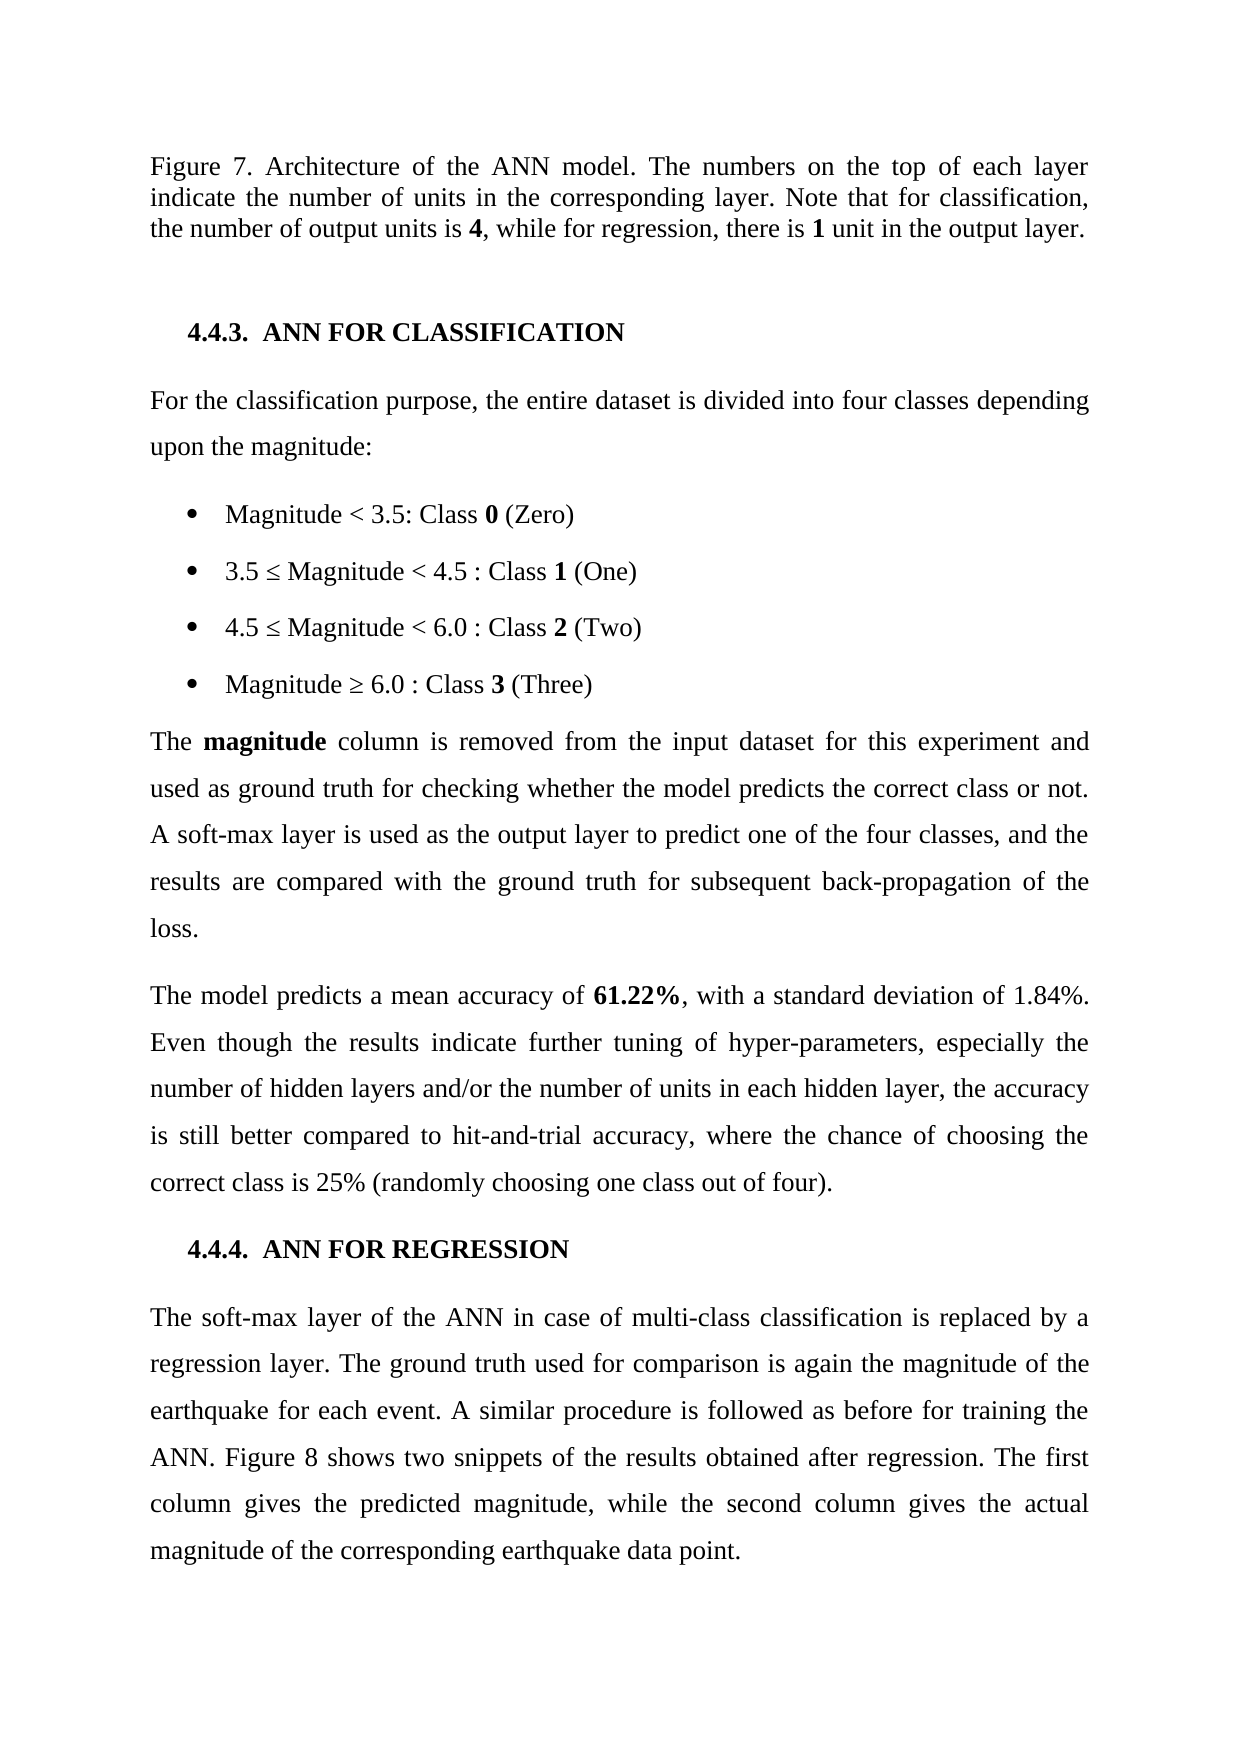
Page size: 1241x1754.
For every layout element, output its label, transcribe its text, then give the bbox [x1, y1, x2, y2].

list Magnitude < 3.5: Class 0 (Zero) [187, 498, 1090, 529]
list 3.5 ≤ Magnitude < 4.5 : Class 1 (One) [187, 555, 1090, 586]
text For the classification purpose, the entire dataset is divided into four classes depending upon the magnitude: [150, 384, 1090, 462]
text The magnitude column is removed from the input dataset for this experiment and used as ground truth for checking whether the model predicts the correct class or not. A soft-max layer is used as the output layer to predict one of the four classes, and the results are compared with the ground truth for subsequent back-propagation of the loss. [150, 725, 1090, 943]
text The model predicts a mean accuracy of 61.22%, with a standard deviation of 1.84%. Even though the results indicate further tuning of hyper-parameters, especially the number of hidden layers and/or the number of units in each hidden layer, the accuracy is still better compared to hit-and-trial accuracy, where the chance of choosing the correct class is 25% (randomly choosing one class out of four). [150, 979, 1090, 1197]
list ANN FOR CLASSIFICATION [187, 316, 1090, 347]
list ANN FOR REGRESSION [187, 1233, 1090, 1264]
list 4.5 ≤ Magnitude < 6.0 : Class 2 (Two) [187, 611, 1090, 643]
text The soft-max layer of the ANN in case of multi-class classification is replaced by a regression layer. The ground truth used for comparison is again the magnitude of the earthquake for each event. A similar procedure is followed as before for training the ANN. Figure 8 shows two snippets of the results obtained after regression. The first column gives the predicted magnitude, while the second column gives the actual magnitude of the corresponding earthquake data point. [150, 1301, 1090, 1565]
list Magnitude ≥ 6.0 : Class 3 (Three) [187, 668, 1090, 699]
text Figure 7. Architecture of the ANN model. The numbers on the top of each layer indicate the number of units in the corresponding layer. Note that for classification, the number of output units is 4, while for regression, there is 1 unit in the output layer. [150, 150, 1090, 243]
